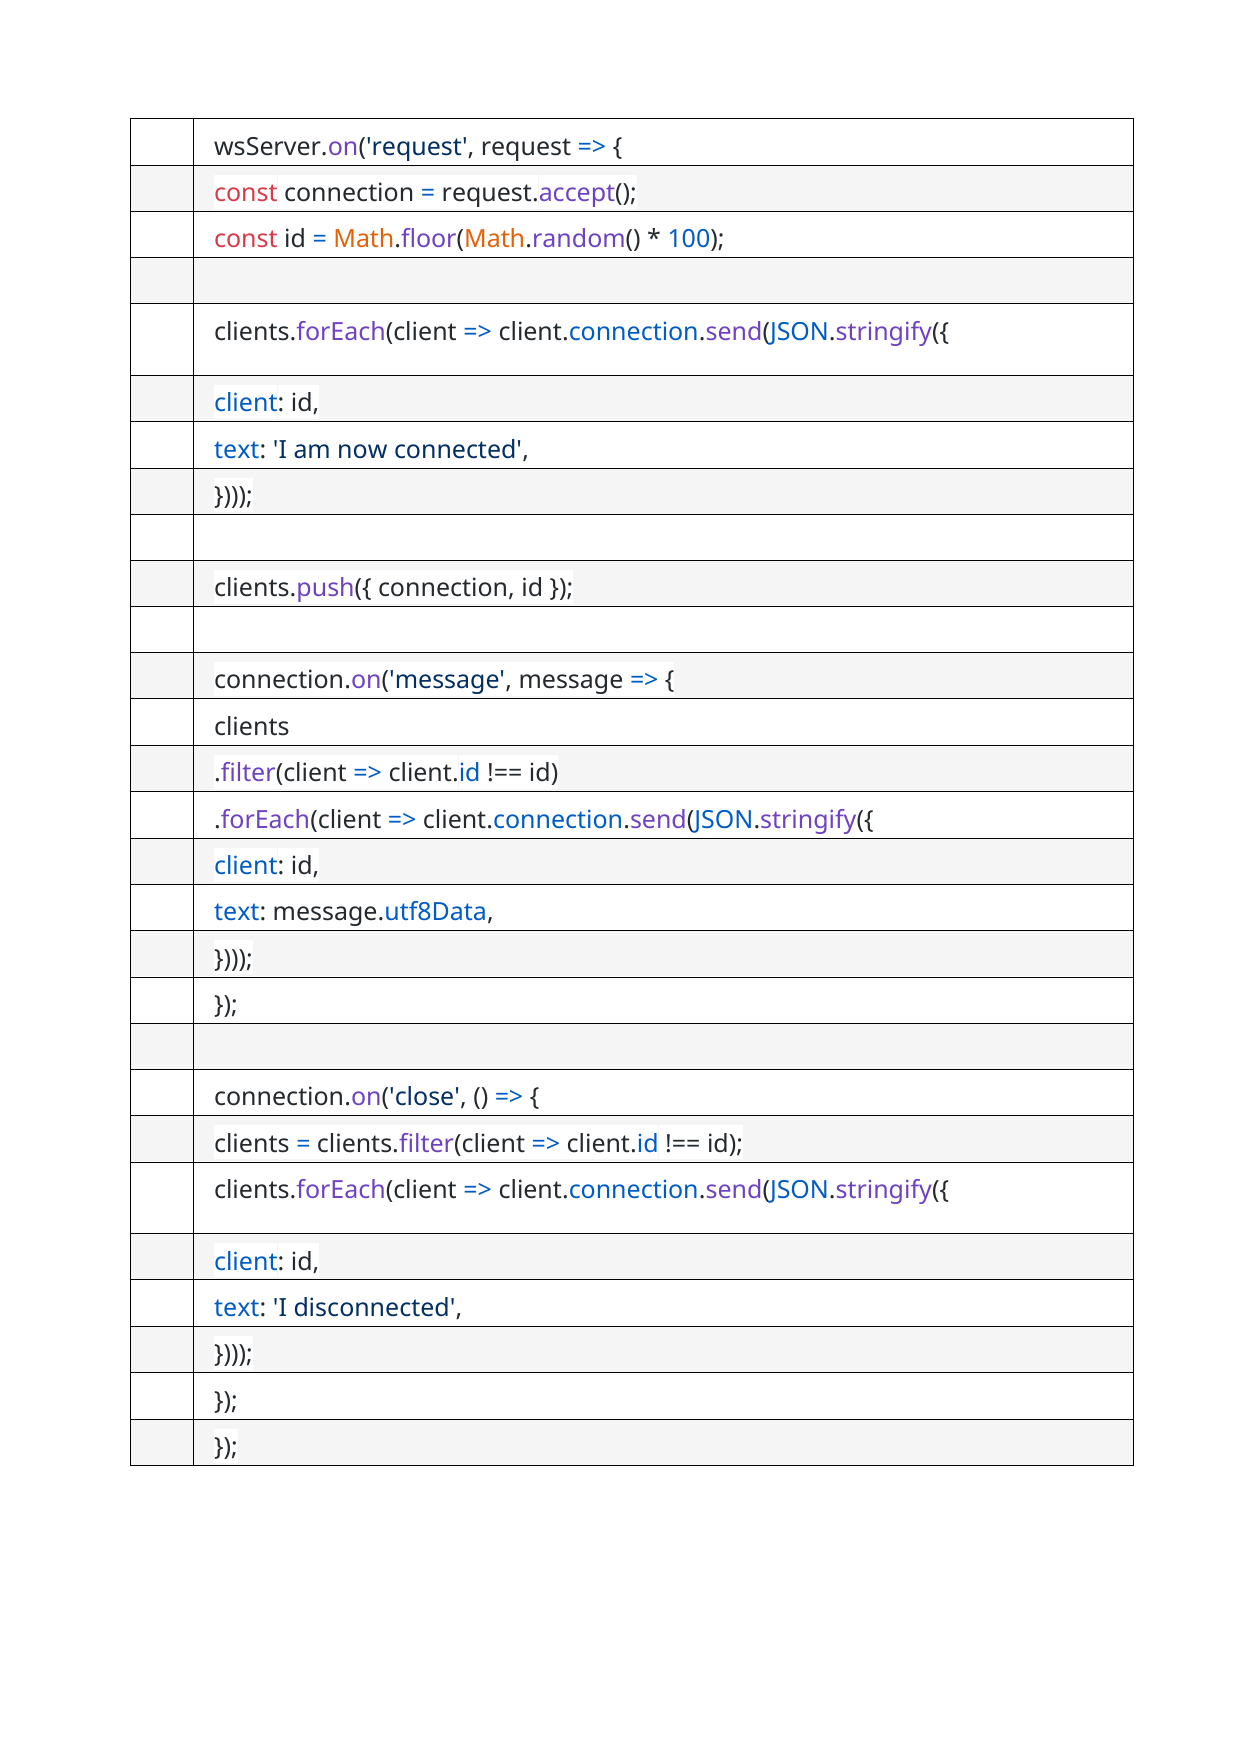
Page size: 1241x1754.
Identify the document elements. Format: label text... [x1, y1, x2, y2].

table_cell [131, 931, 193, 976]
table_cell [131, 746, 193, 791]
table_cell [131, 1163, 193, 1233]
table_cell clients = clients.filter(client => client.id !== id); [194, 1116, 1133, 1161]
table_cell [131, 515, 193, 560]
table_cell connection.on('message', message => { [194, 653, 1133, 698]
table_cell [131, 839, 193, 884]
table_cell [131, 1234, 193, 1279]
table_cell [131, 469, 193, 514]
table_cell [131, 376, 193, 421]
table_cell [131, 561, 193, 606]
table_cell client: id, [194, 1234, 1133, 1279]
table_cell const id = Math.floor(Math.random() * 100); [194, 212, 1133, 257]
table_cell [131, 885, 193, 930]
table_cell [131, 1373, 193, 1418]
table_cell clients.forEach(client => client.connection.send(JSON.stringify({ [194, 1163, 1133, 1233]
table_cell [131, 1420, 193, 1465]
table_cell [131, 422, 193, 467]
table_cell clients.push({ connection, id }); [194, 561, 1133, 606]
table_cell [131, 258, 193, 303]
table_cell text: message.utf8Data, [194, 885, 1133, 930]
table_cell }); [194, 1373, 1133, 1418]
table_cell }))); [194, 931, 1133, 976]
table_cell [131, 1327, 193, 1372]
table_cell [131, 119, 193, 164]
table_cell clients.forEach(client => client.connection.send(JSON.stringify({ [194, 304, 1133, 375]
table_cell [131, 1070, 193, 1115]
table_cell text: 'I disconnected', [194, 1280, 1133, 1326]
table_cell [194, 258, 1133, 303]
table_cell [131, 653, 193, 698]
table_cell [131, 304, 193, 375]
table_cell client: id, [194, 839, 1133, 884]
table_cell text: 'I am now connected', [194, 422, 1133, 467]
table_cell [194, 1024, 1133, 1069]
table_cell }))); [194, 1327, 1133, 1372]
table_cell [131, 607, 193, 652]
table_cell [194, 515, 1133, 560]
table_cell [131, 792, 193, 837]
table_cell [131, 978, 193, 1023]
table_cell .filter(client => client.id !== id) [194, 746, 1133, 791]
table_cell [131, 1024, 193, 1069]
table_cell }); [194, 1420, 1133, 1465]
table_cell wsServer.on('request', request => { [194, 119, 1133, 164]
table_cell connection.on('close', () => { [194, 1070, 1133, 1115]
table_cell }); [194, 978, 1133, 1023]
table_cell const connection = request.accept(); [194, 166, 1133, 211]
table_cell .forEach(client => client.connection.send(JSON.stringify({ [194, 792, 1133, 837]
table_cell [131, 212, 193, 257]
table_cell [131, 166, 193, 211]
table_cell clients [194, 699, 1133, 745]
table_cell [194, 607, 1133, 652]
table_cell [131, 1280, 193, 1326]
table_cell [131, 699, 193, 745]
table_cell [131, 1116, 193, 1161]
table_cell client: id, [194, 376, 1133, 421]
table_cell }))); [194, 469, 1133, 514]
